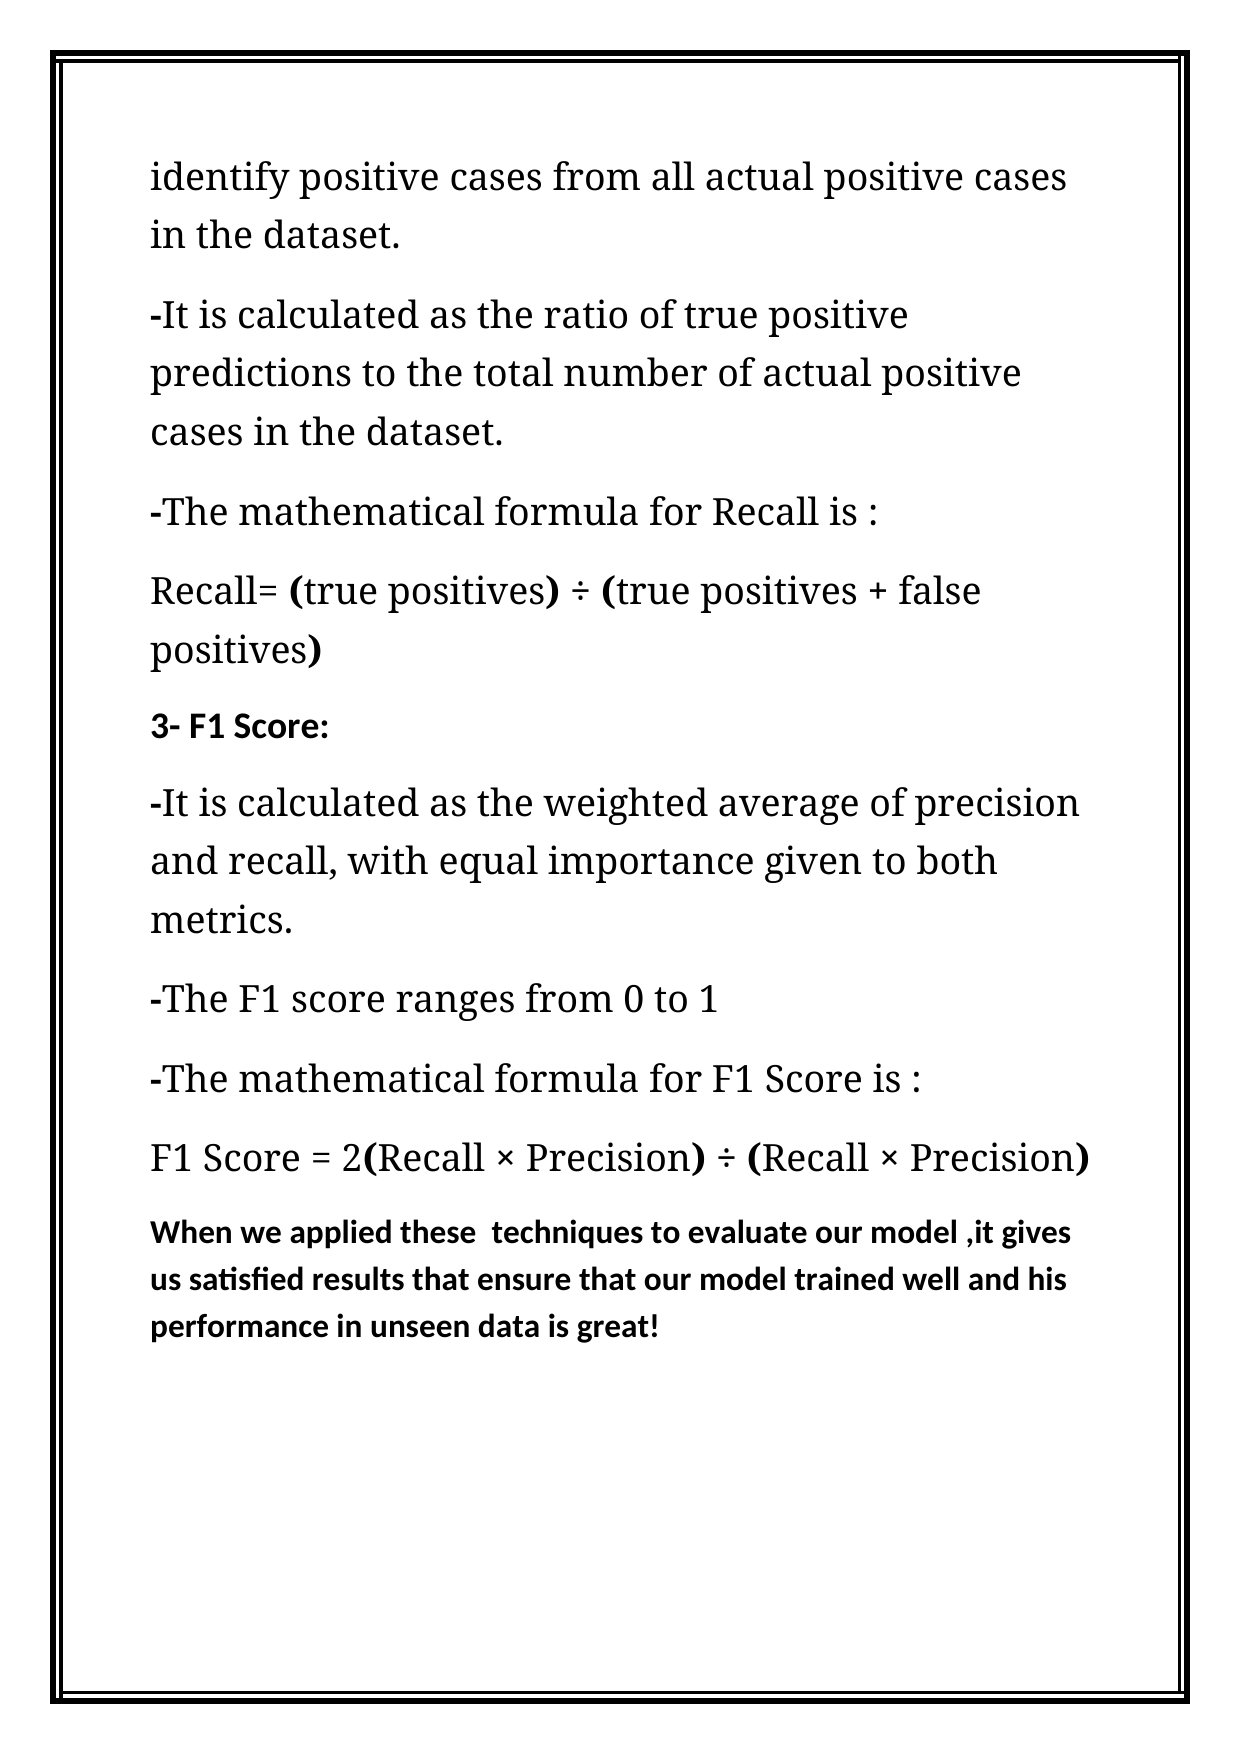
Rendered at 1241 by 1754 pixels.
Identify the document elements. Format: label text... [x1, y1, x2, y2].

text -The mathematical formula for Recall is : [150, 485, 1090, 536]
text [150, 150, 1090, 260]
text 3- F1 Score: [150, 702, 1090, 748]
text -The mathematical formula for F1 Score is : [150, 1052, 1090, 1103]
text -It is calculated as the weighted average of precision and recall, with equal importance given to both metrics. [150, 776, 1090, 944]
text Recall= (true positives) ÷ (true positives + false positives) [150, 564, 1090, 674]
text F1 Score = 2(Recall × Precision) ÷ (Recall × Precision) [150, 1132, 1090, 1183]
text When we applied these techniques to evaluate our model ,it gives us satisfied results that ensure that our model trained well and his performance in unseen data is great! [150, 1211, 1090, 1346]
text -It is calculated as the ratio of true positive predictions to the total number of actual positive cases in the dataset. [150, 288, 1090, 456]
text -The F1 score ranges from 0 to 1 [150, 973, 1090, 1024]
